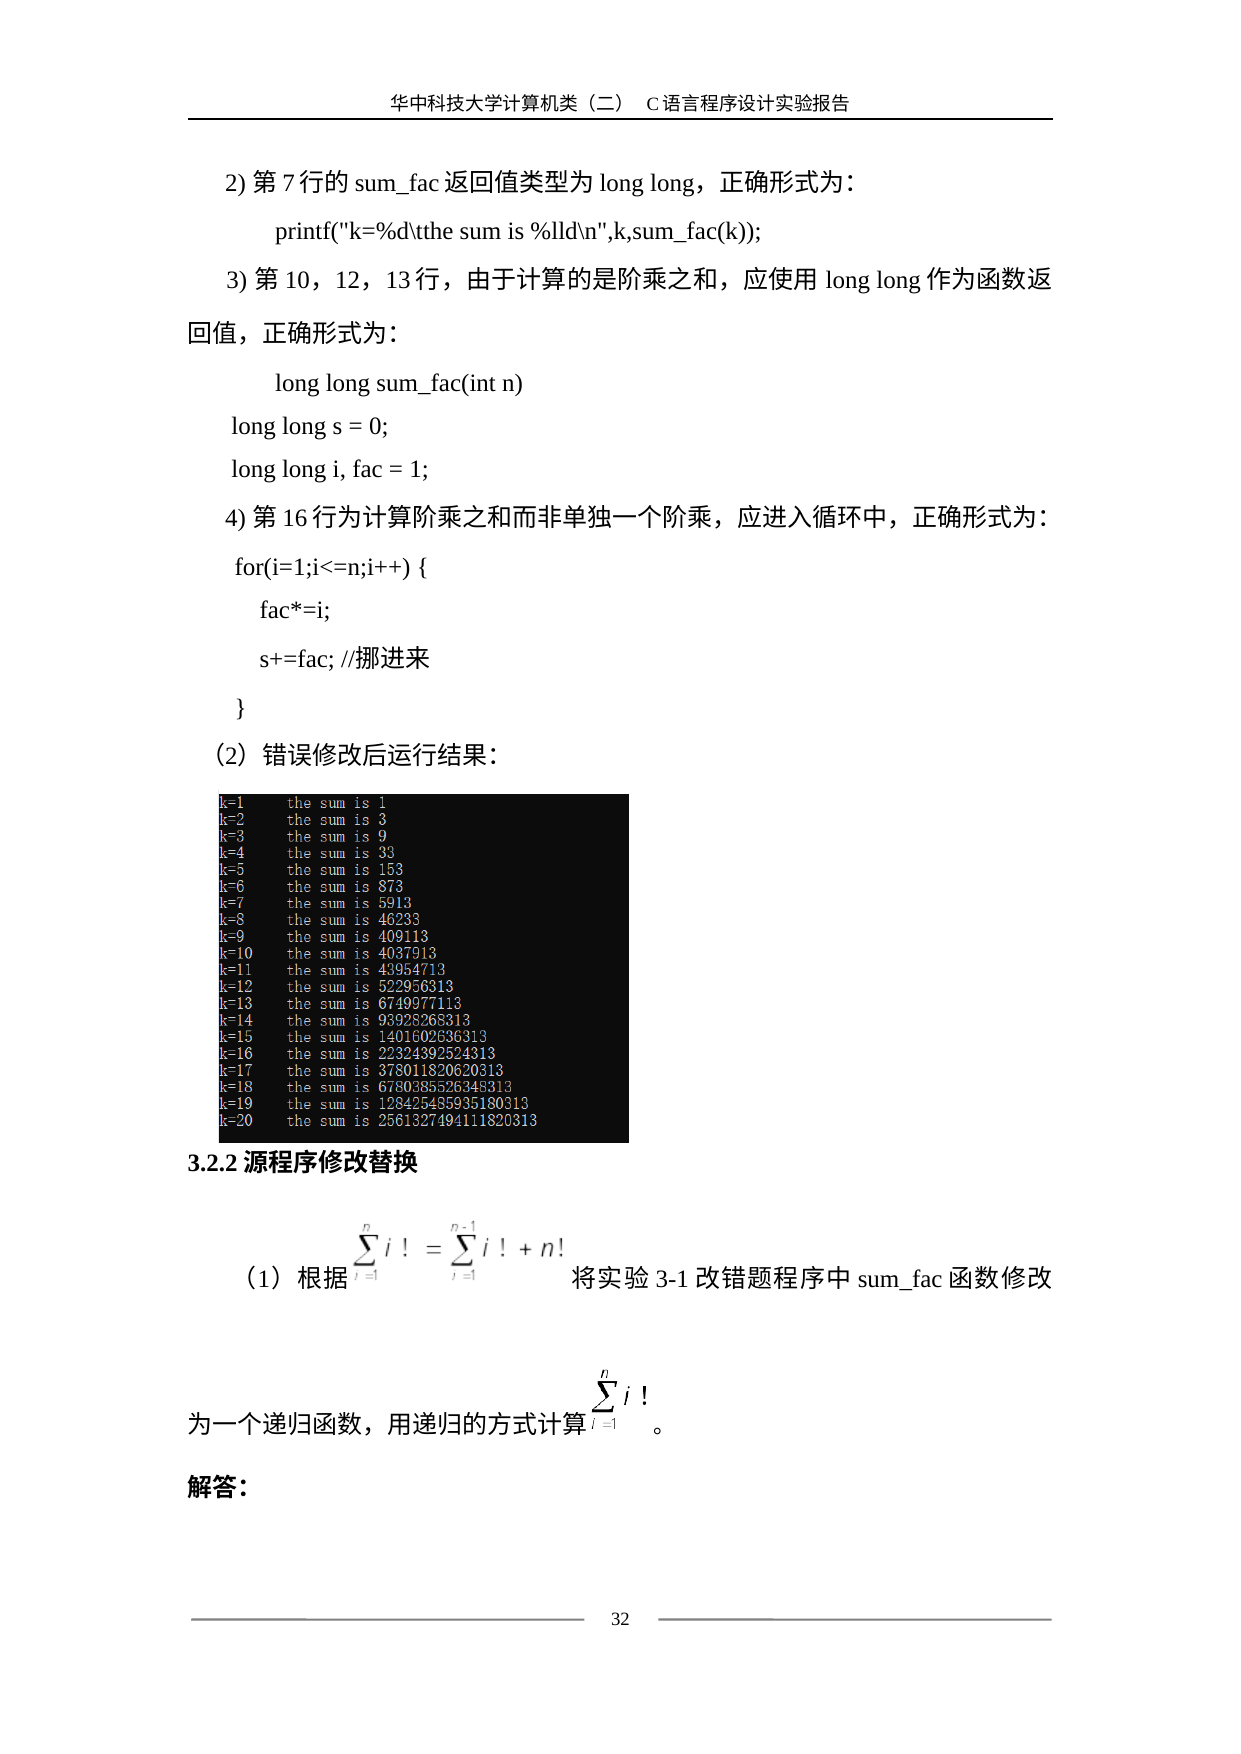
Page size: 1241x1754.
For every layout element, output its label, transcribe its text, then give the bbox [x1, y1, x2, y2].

text 2) 第7行的sum_fac返回值类型为long long，正确形式为： [187, 162, 1053, 198]
text 3) 第10，12，13行，由于计算的是阶乘之和，应使用long long作为函数返回值，正确形式为： [187, 259, 1053, 350]
text 解答： [187, 1467, 1053, 1503]
picture [218, 790, 629, 1143]
text 3.2.2 源程序修改替换 [187, 1143, 1053, 1179]
text （2）错误修改后运行结果： [187, 736, 1053, 772]
text for(i=1;i<=n;i++) { [209, 552, 1053, 581]
text 4) 第16行为计算阶乘之和而非单独一个阶乘，应进入循环中，正确形式为： [187, 498, 1053, 534]
text s+=fac; //挪进来 [209, 638, 1053, 674]
text fac*=i; [209, 595, 1053, 624]
text （1）根据将实验3-1改错题程序中sum_fac函数修改为一个递归函数，用递归的方式计算。 [187, 1205, 1053, 1449]
text printf("k=%d\tthe sum is %lld\n",k,sum_fac(k)); [187, 216, 1053, 245]
text } [209, 693, 1053, 721]
text long long i, fac = 1; [187, 454, 1053, 483]
text long long sum_fac(int n) [187, 368, 1053, 397]
text long long s = 0; [187, 411, 1053, 440]
